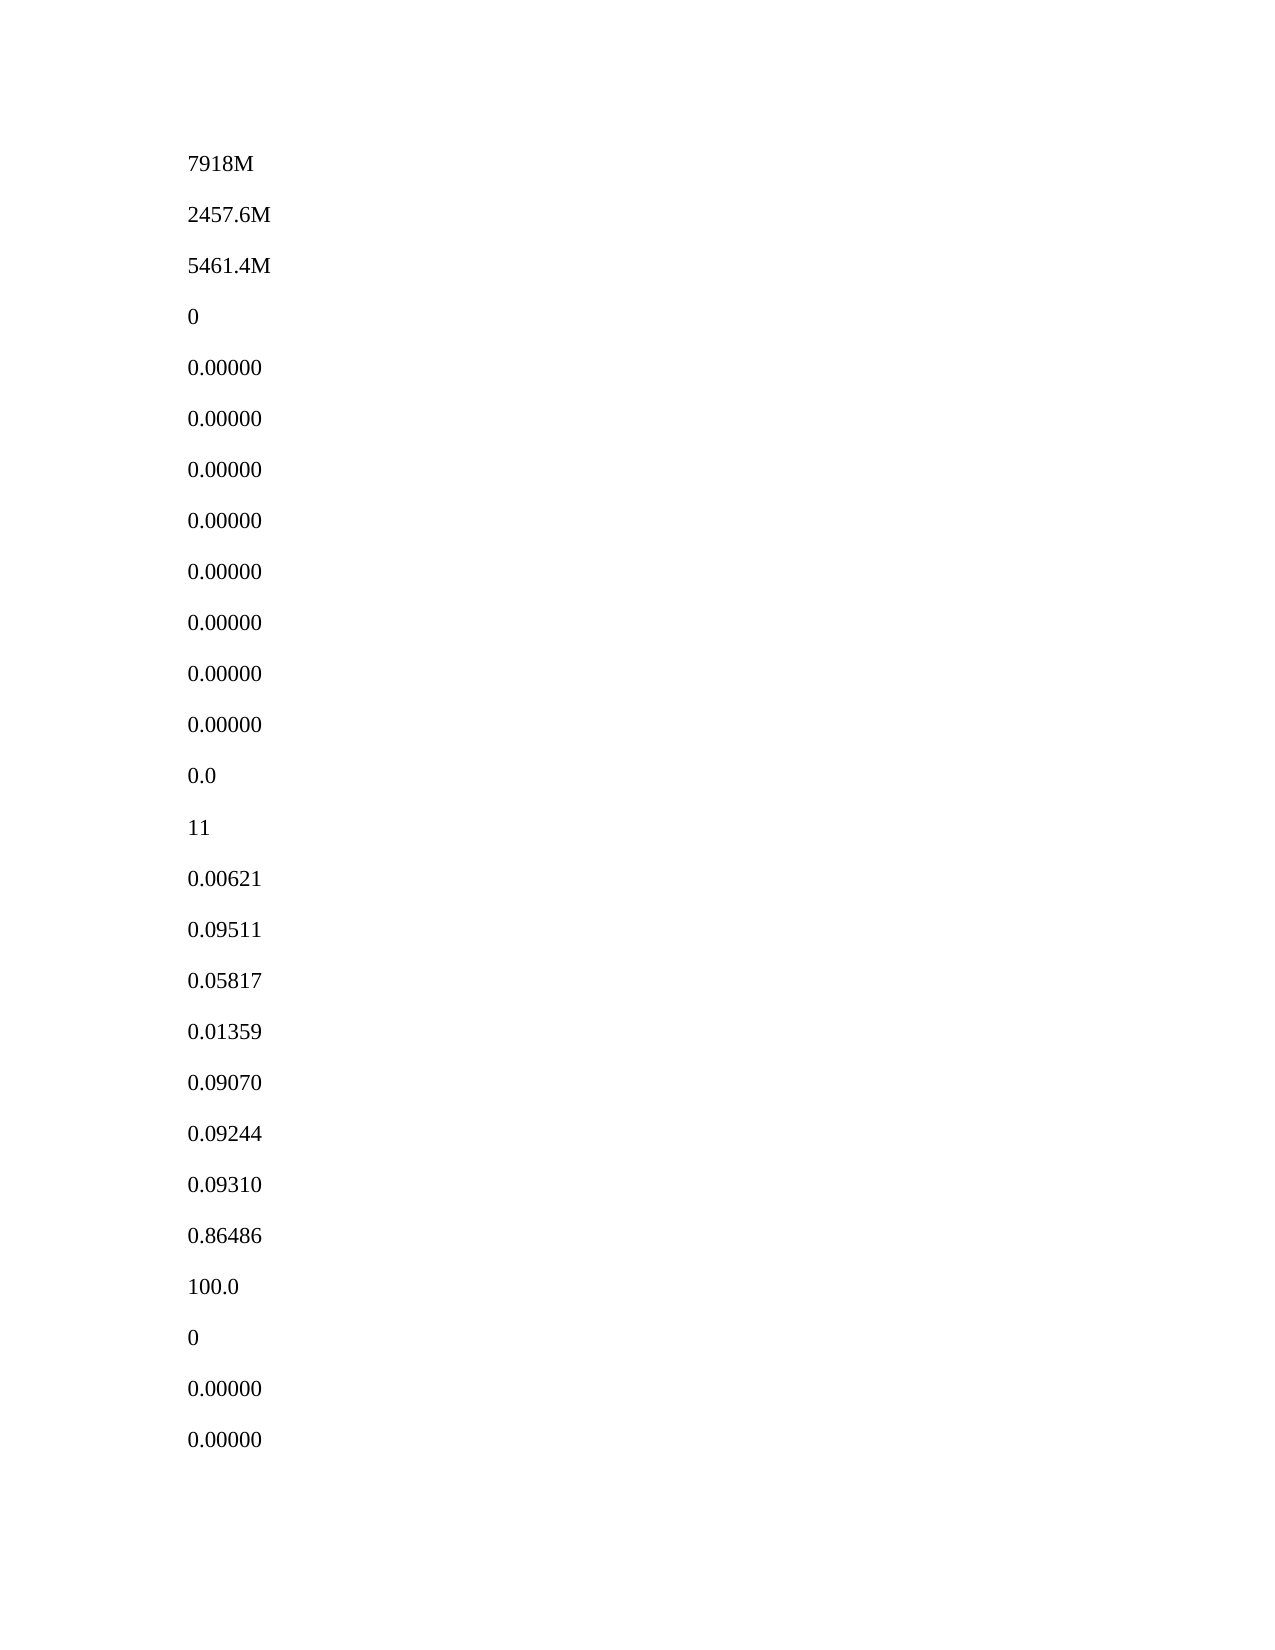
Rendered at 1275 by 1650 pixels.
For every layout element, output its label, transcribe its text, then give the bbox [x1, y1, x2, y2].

table_cell 0.00000 [176, 711, 1076, 762]
table_cell 0.09511 [176, 916, 1076, 967]
table_cell 0.86486 [176, 1222, 1076, 1273]
table_cell 0.00621 [176, 865, 1076, 916]
table_cell 0.00000 [176, 405, 1076, 456]
table_cell 0.00000 [176, 354, 1076, 405]
table_cell 0.00000 [176, 456, 1076, 507]
table_header 7918M [176, 150, 1076, 201]
table_cell 0.00000 [176, 660, 1076, 711]
table_cell 0 [176, 1324, 1076, 1375]
table_cell 5461.4M [176, 252, 1076, 303]
table_cell 0 [176, 303, 1076, 354]
table_cell 2457.6M [176, 201, 1076, 252]
table_cell 0.00000 [176, 1426, 1076, 1477]
table_cell 0.00000 [176, 507, 1076, 558]
table_cell 0.00000 [176, 558, 1076, 609]
table_cell 0.05817 [176, 967, 1076, 1018]
table_cell 0.09244 [176, 1120, 1076, 1171]
table_cell 0.00000 [176, 609, 1076, 660]
table_cell 0.00000 [176, 1375, 1076, 1426]
table_cell 11 [176, 814, 1076, 864]
table_cell 100.0 [176, 1273, 1076, 1324]
table_cell 0.0 [176, 763, 1076, 813]
table_cell 0.09070 [176, 1069, 1076, 1120]
table_cell 0.09310 [176, 1171, 1076, 1222]
table_cell 0.01359 [176, 1018, 1076, 1069]
